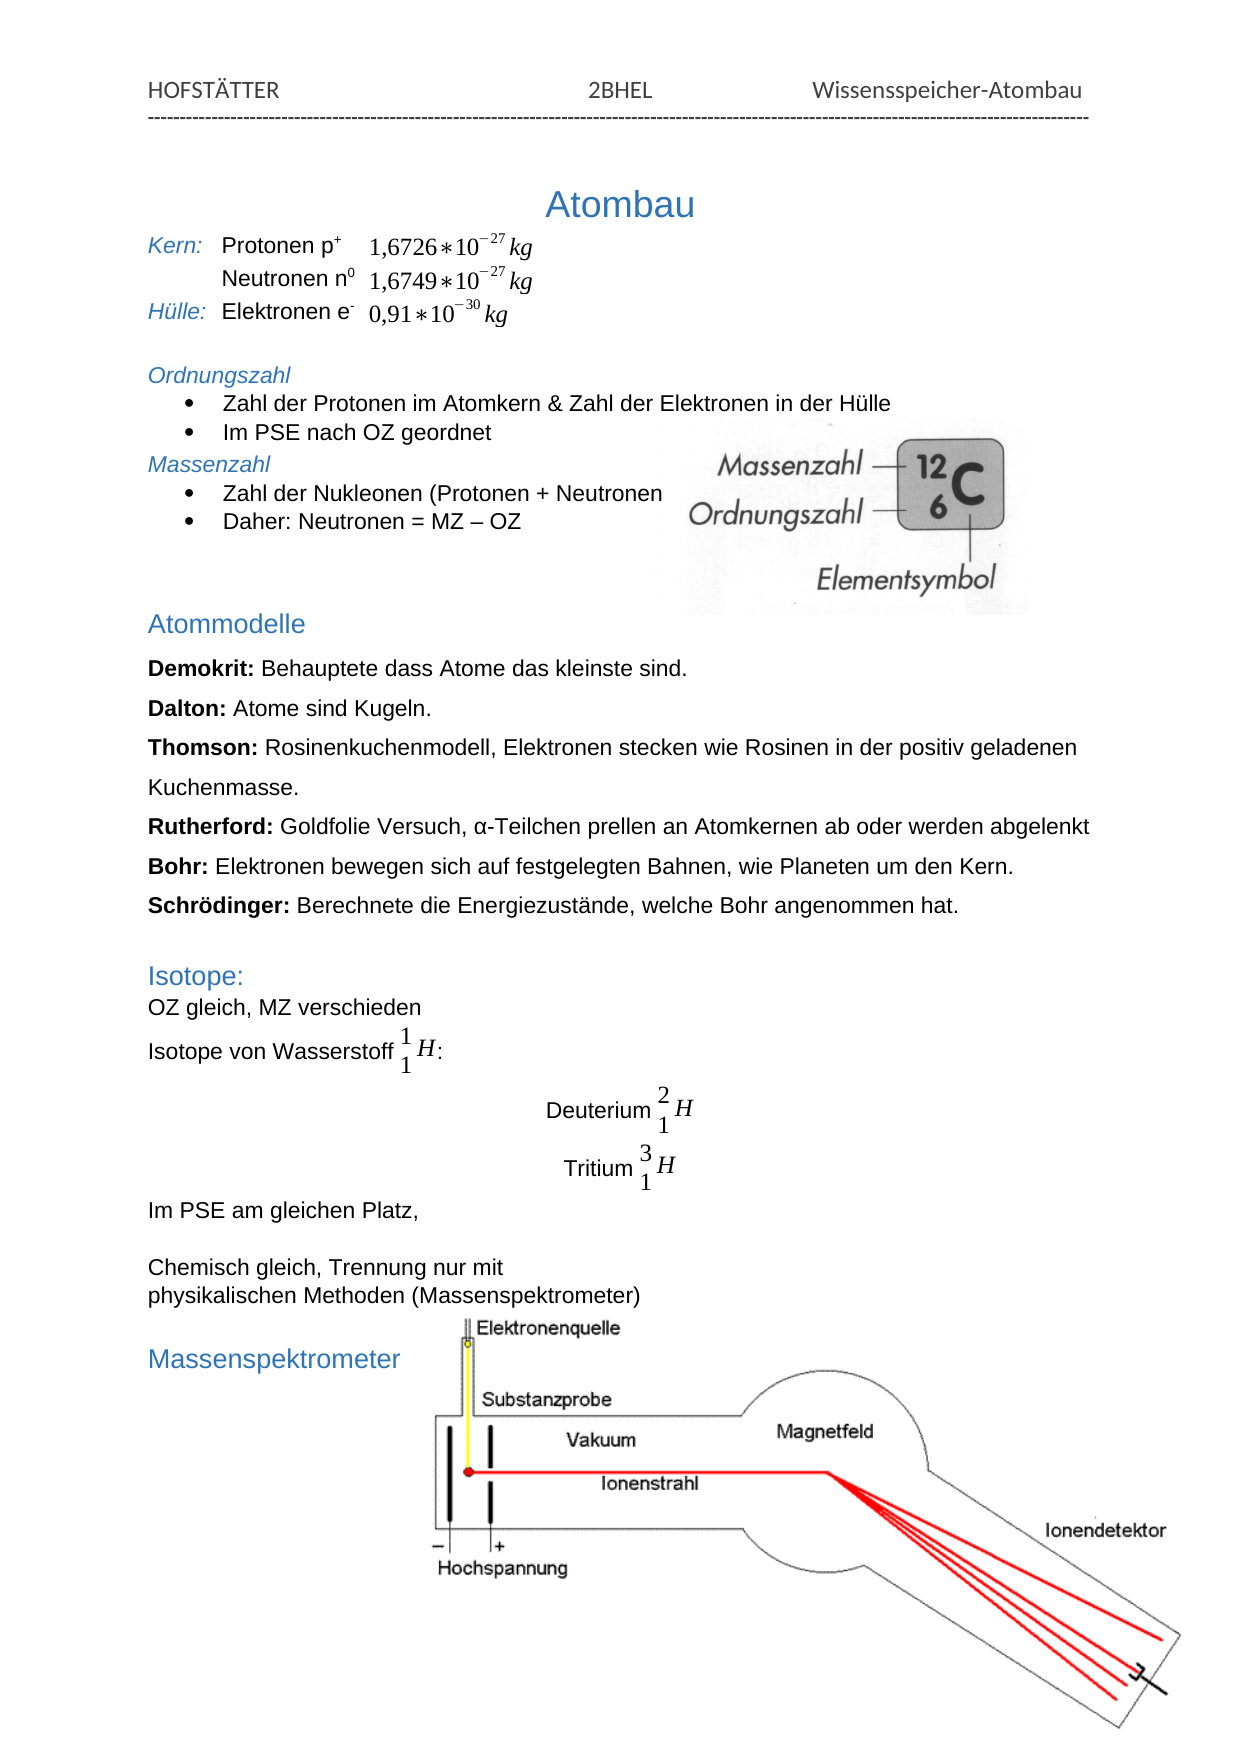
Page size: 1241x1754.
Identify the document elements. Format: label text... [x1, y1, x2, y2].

list Im PSE nach OZ geordnet [185, 418, 1093, 445]
text Thomson: Rosinenkuchenmodell, Elektronen stecken wie Rosinen in der positiv geladenen Kuchenmasse. [148, 734, 1093, 800]
subtitle Atombau [148, 183, 1093, 226]
text OZ gleich, MZ verschieden [148, 994, 1093, 1020]
text Dalton: Atome sind Kugeln. [148, 695, 1093, 721]
subtitle Massenspektrometer [148, 1343, 420, 1374]
list Daher: Neutronen = MZ – OZ [185, 508, 1093, 534]
list Zahl der Protonen im Atomkern & Zahl der Elektronen in der Hülle [185, 390, 1093, 416]
subtitle Atommodelle [148, 608, 1093, 640]
subtitle Ordnungszahl [148, 362, 1093, 388]
list Zahl der Nukleonen (Protonen + Neutronen [185, 479, 1093, 506]
subtitle Massenzahl [148, 451, 1093, 477]
text Rutherford: Goldfolie Versuch, α-Teilchen prellen an Atomkernen ab oder werden abgelenkt [148, 813, 1093, 839]
text Demokrit: Behauptete dass Atome das kleinste sind. [148, 655, 1093, 682]
text Tritium [148, 1139, 1093, 1197]
text physikalischen Methoden (Massenspektrometer) [148, 1282, 1093, 1308]
text Isotope: [148, 960, 1093, 991]
text Im PSE am gleichen Platz, [148, 1197, 1093, 1223]
text Chemisch gleich, Trennung nur mit [148, 1253, 1093, 1280]
text Kern: Protonen p+ Neutronen n0 Hülle: Elektronen e- [148, 229, 1093, 327]
text Deuterium [148, 1082, 1093, 1139]
text Schrödinger: Berechnete die Energiezustände, welche Bohr angenommen hat. [148, 892, 1093, 918]
text Bohr: Elektronen bewegen sich auf festgelegten Bahnen, wie Planeten um den Kern. [148, 853, 1093, 879]
text Isotope von Wasserstoff : [148, 1022, 1093, 1080]
